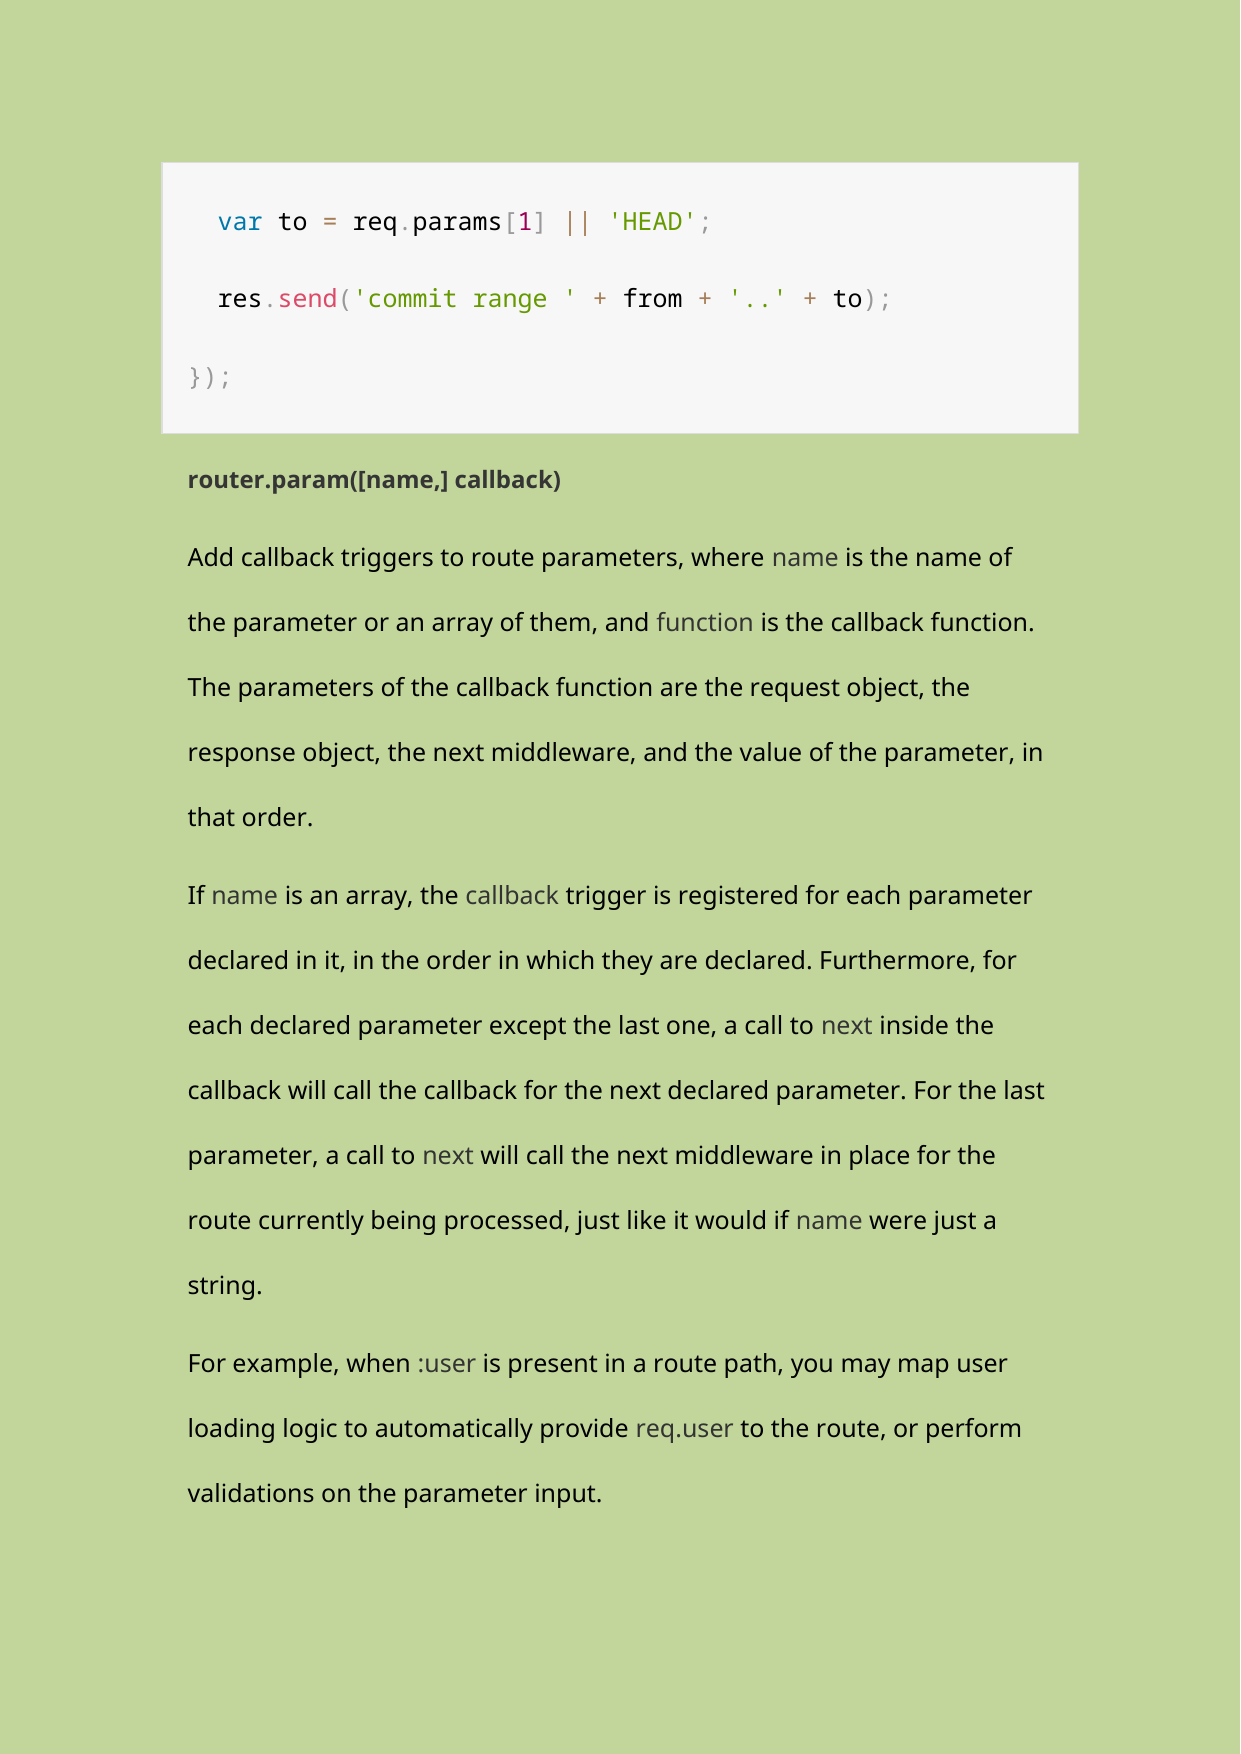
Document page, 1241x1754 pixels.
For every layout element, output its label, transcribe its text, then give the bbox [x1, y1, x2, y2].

text var to = req.params[1] || 'HEAD'; [163, 163, 1078, 239]
text For example, when :user is present in a route path, you may map user loading logic to automatically provide req.user to the route, or perform validations on the parameter input. [187, 1331, 1053, 1526]
text If name is an array, the callback trigger is registered for each parameter declared in it, in the order in which they are declared. Furthermore, for each declared parameter except the last one, a call to next inside the callback will call the callback for the next declared parameter. For the last parameter, a call to next will call the next middleware in place for the route currently being processed, just like it would if name were just a string. [187, 863, 1053, 1318]
text Add callback triggers to route parameters, where name is the name of the parameter or an array of them, and function is the callback function. The parameters of the callback function are the request object, the response object, the next middleware, and the value of the parameter, in that order. [187, 524, 1053, 849]
text res.send('commit range ' + from + '..' + to); [163, 239, 1078, 317]
text router.param([name,] callback) [187, 447, 1053, 512]
text }); [163, 317, 1078, 433]
